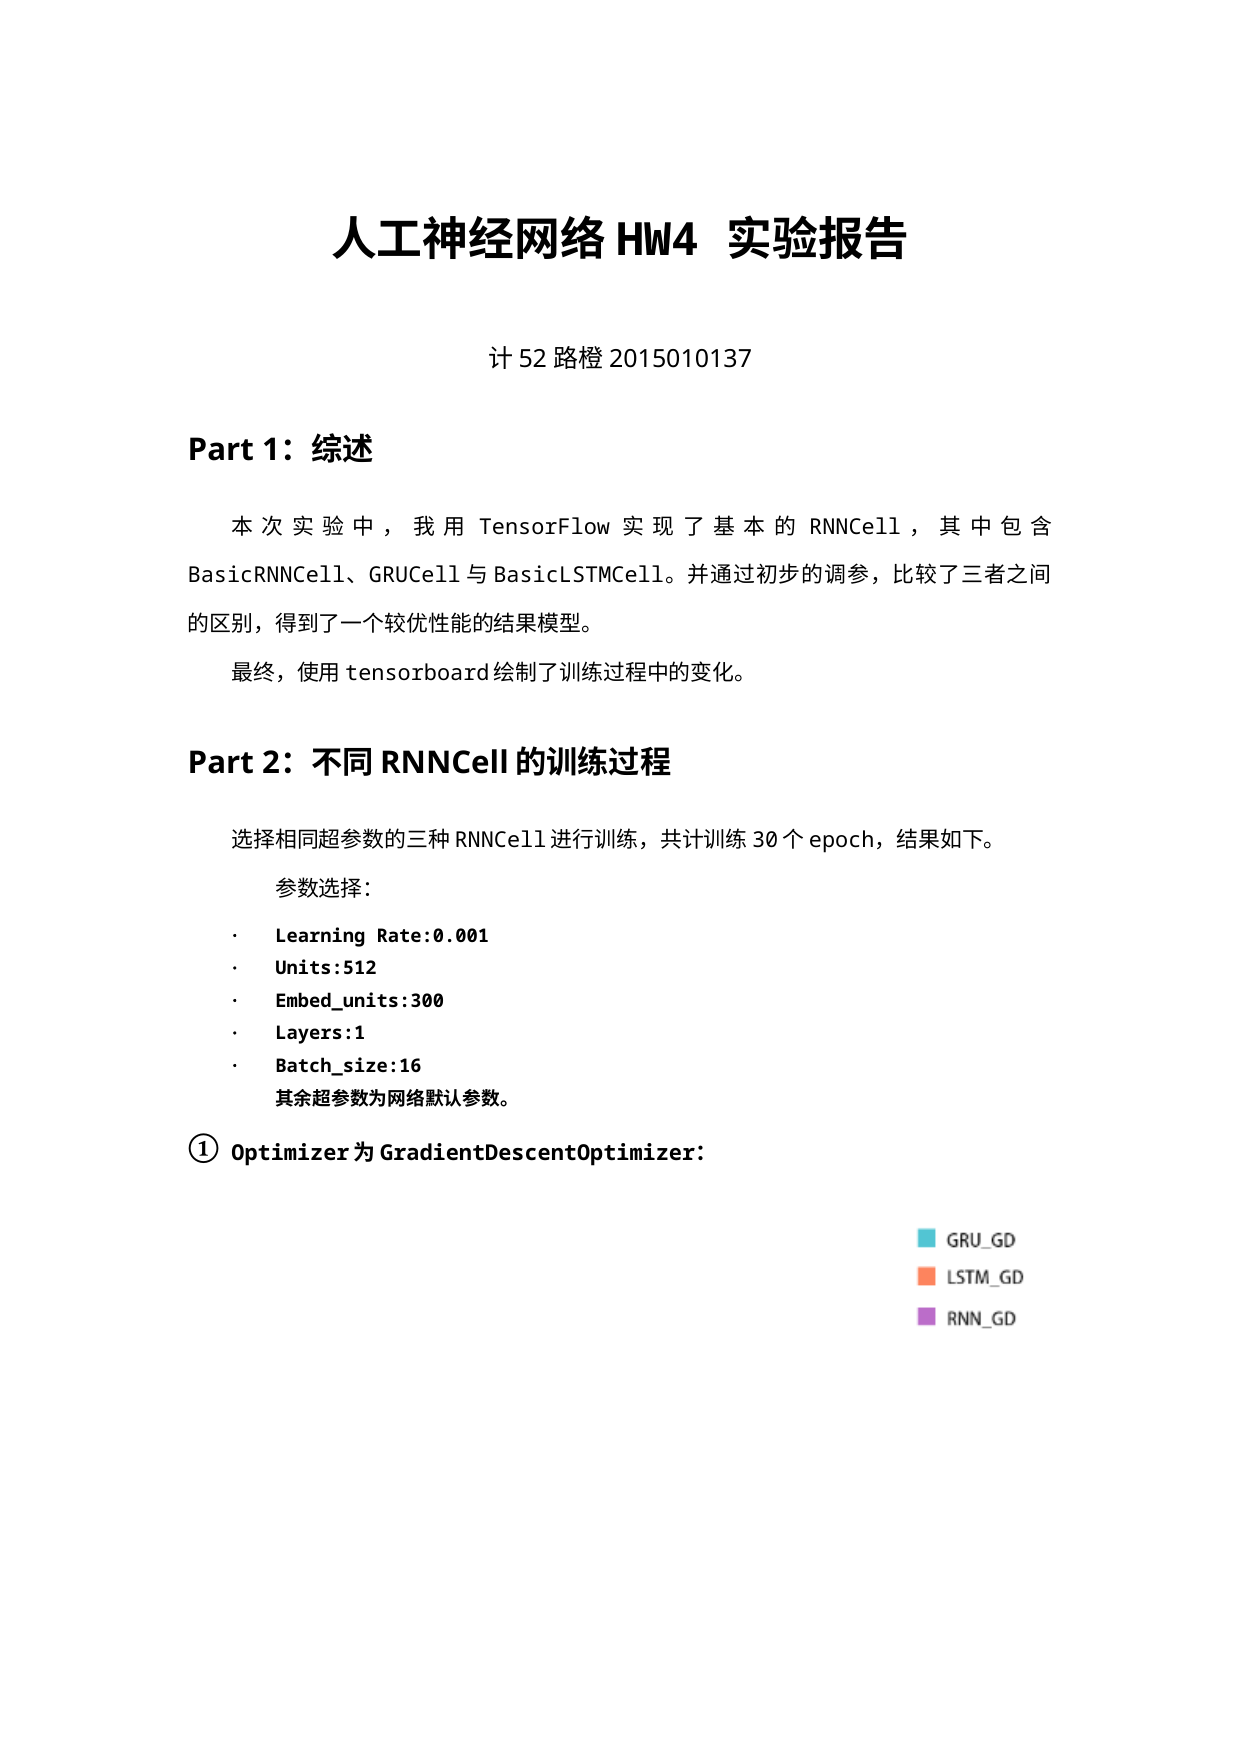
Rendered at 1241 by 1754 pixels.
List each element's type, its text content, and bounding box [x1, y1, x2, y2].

text 计52 路橙 2015010137 [187, 324, 1053, 389]
list Embed_units:300 [231, 983, 1053, 1016]
list Learning Rate:0.001 [231, 918, 1053, 951]
subtitle Part 2：不同RNNCell的训练过程 [187, 727, 1053, 792]
list Batch_size:16 [231, 1048, 1053, 1081]
picture [895, 1204, 1053, 1346]
text 本次实验中，我用TensorFlow实现了基本的RNNCell，其中包含BasicRNNCell、GRUCell与BasicLSTMCell。并通过初步的调参，比较了三者之间的区别，得到了一个较优性能的结果模型。 [187, 508, 1053, 638]
title 人工神经网络 HW4 实验报告 [187, 187, 1053, 284]
list Units:512 [231, 951, 1053, 983]
subtitle Part 1：综述 [187, 414, 1053, 479]
list 参数选择： [231, 870, 1053, 903]
text 最终，使用tensorboard绘制了训练过程中的变化。 [187, 654, 1053, 687]
list Layers:1 [231, 1016, 1053, 1048]
list 选择相同超参数的三种RNNCell进行训练，共计训练30个epoch，结果如下。 [231, 822, 1053, 854]
list Optimizer为GradientDescentOptimizer： [187, 1113, 1053, 1178]
text 其余超参数为网络默认参数。 [275, 1081, 1053, 1113]
